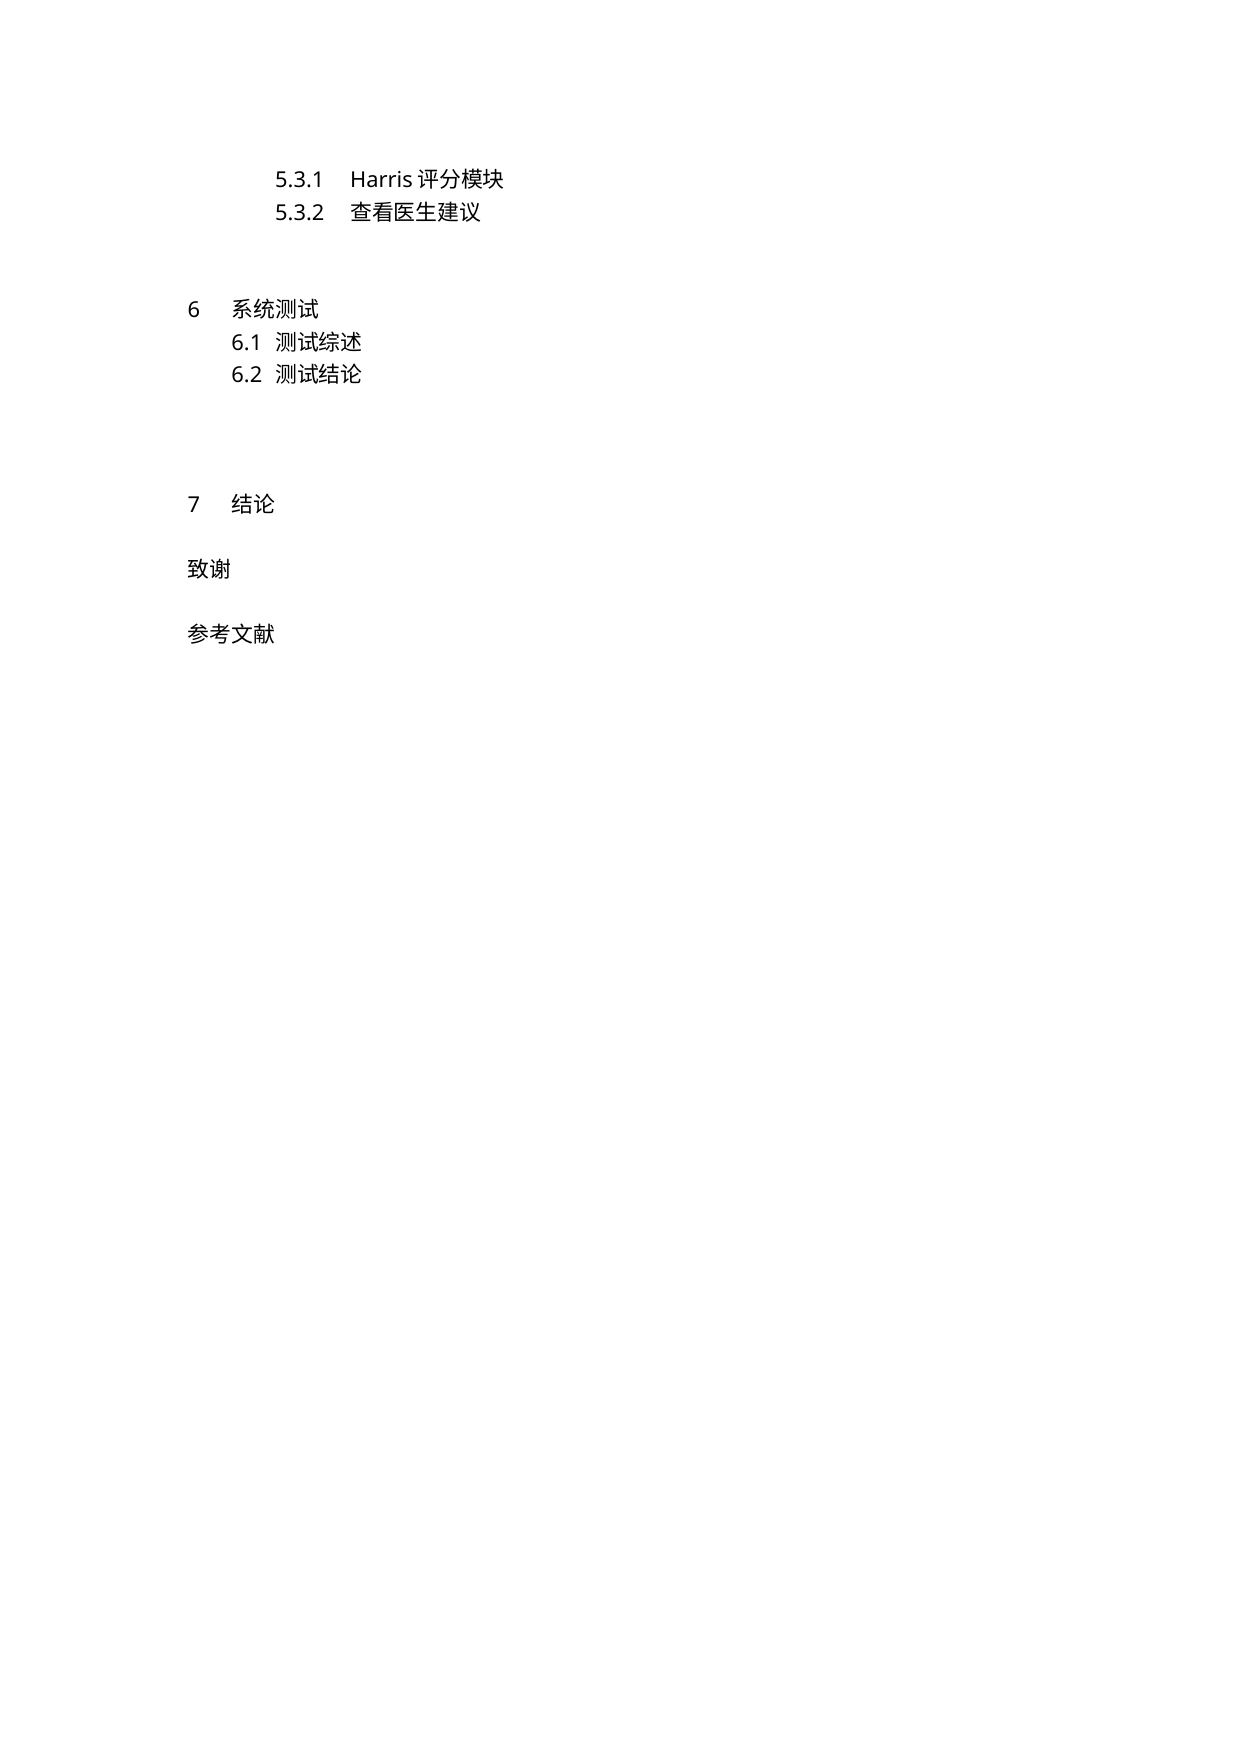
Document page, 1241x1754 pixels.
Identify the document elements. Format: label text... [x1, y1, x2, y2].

text 致谢 [187, 552, 1053, 584]
list Harris评分模块 [275, 162, 1053, 194]
text 参考文献 [187, 617, 1053, 649]
list 查看医生建议 [275, 194, 1053, 227]
list 系统测试 [187, 292, 1053, 324]
list 测试结论 [231, 357, 1053, 389]
list 结论 [187, 487, 1053, 519]
list 测试综述 [231, 324, 1053, 357]
